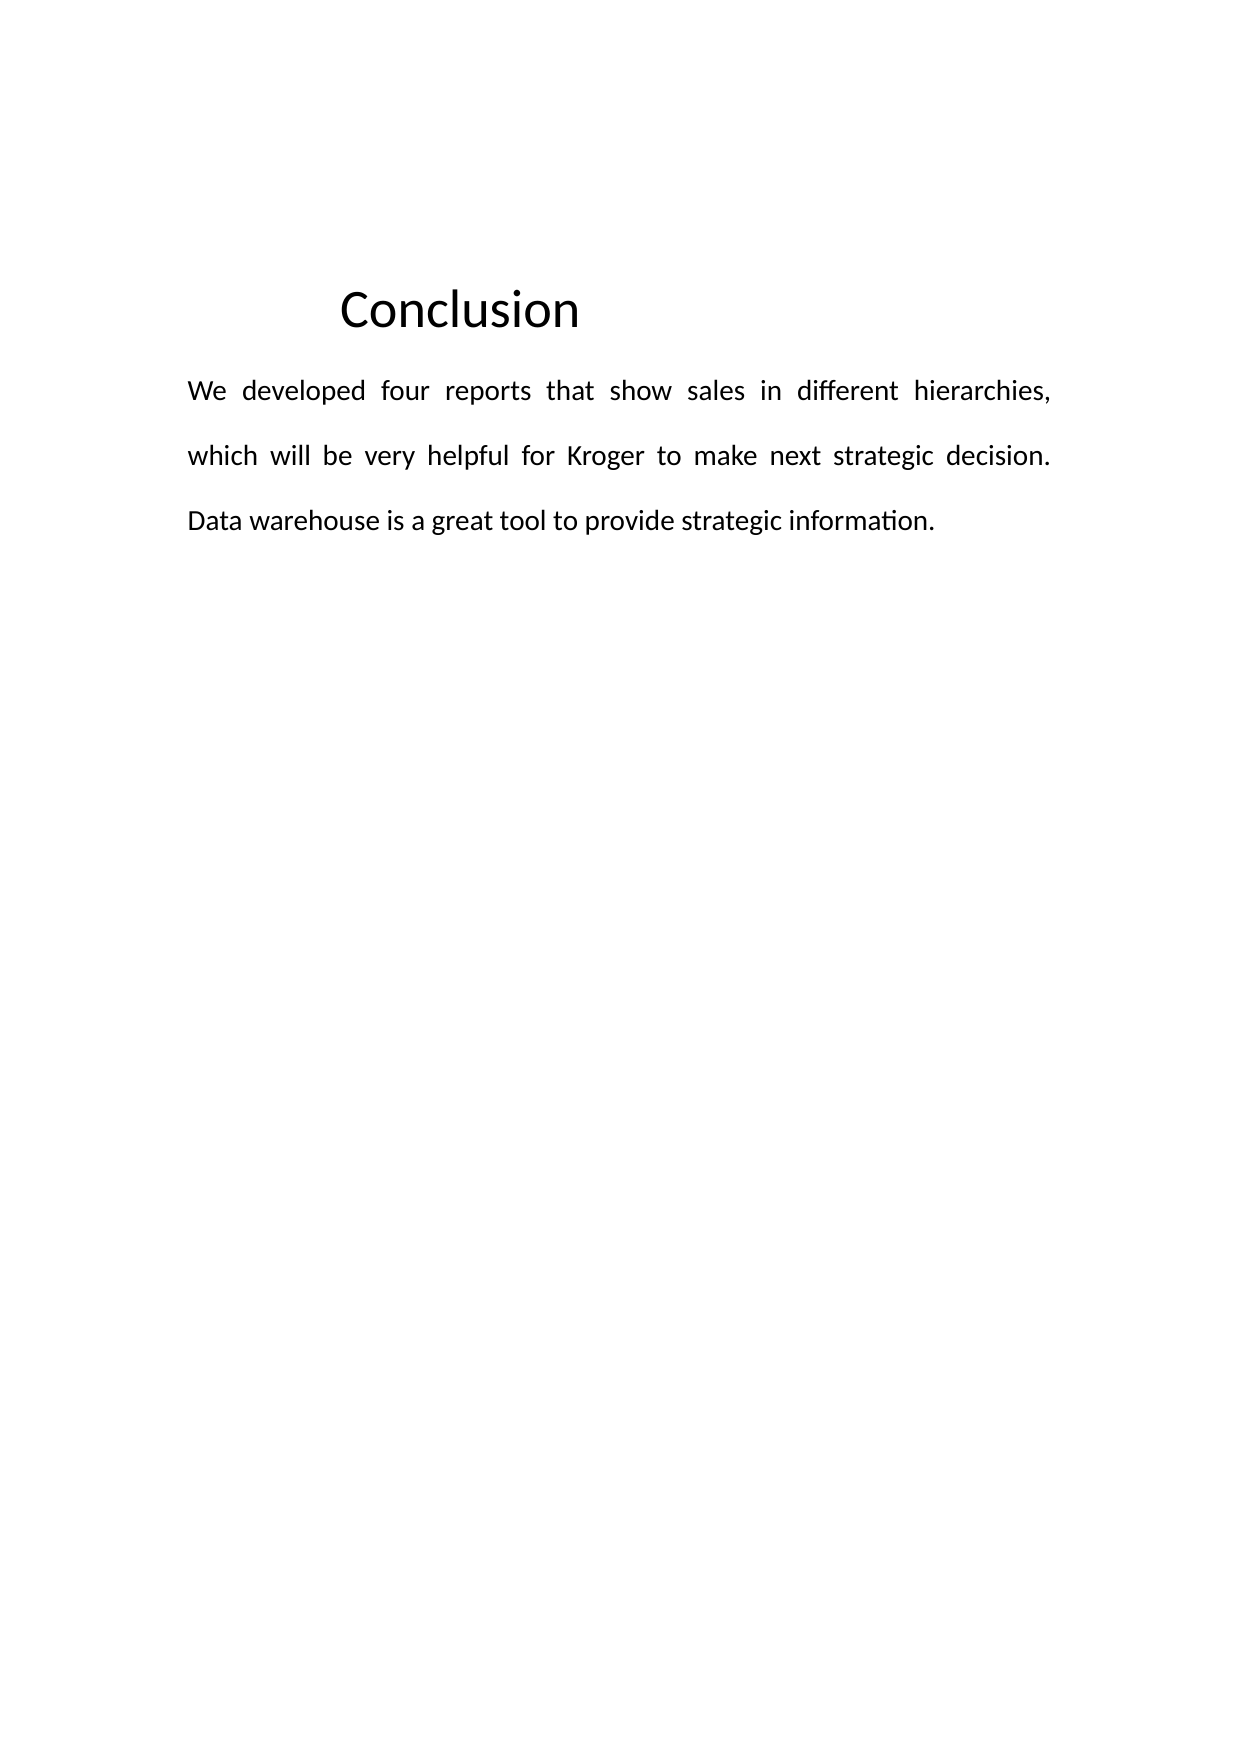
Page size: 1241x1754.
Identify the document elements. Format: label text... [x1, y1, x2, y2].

text We developed four reports that show sales in different hierarchies, which will be very helpful for Kroger to make next strategic decision. Data warehouse is a great tool to provide strategic information. [187, 357, 1053, 552]
text Conclusion [187, 259, 1053, 357]
